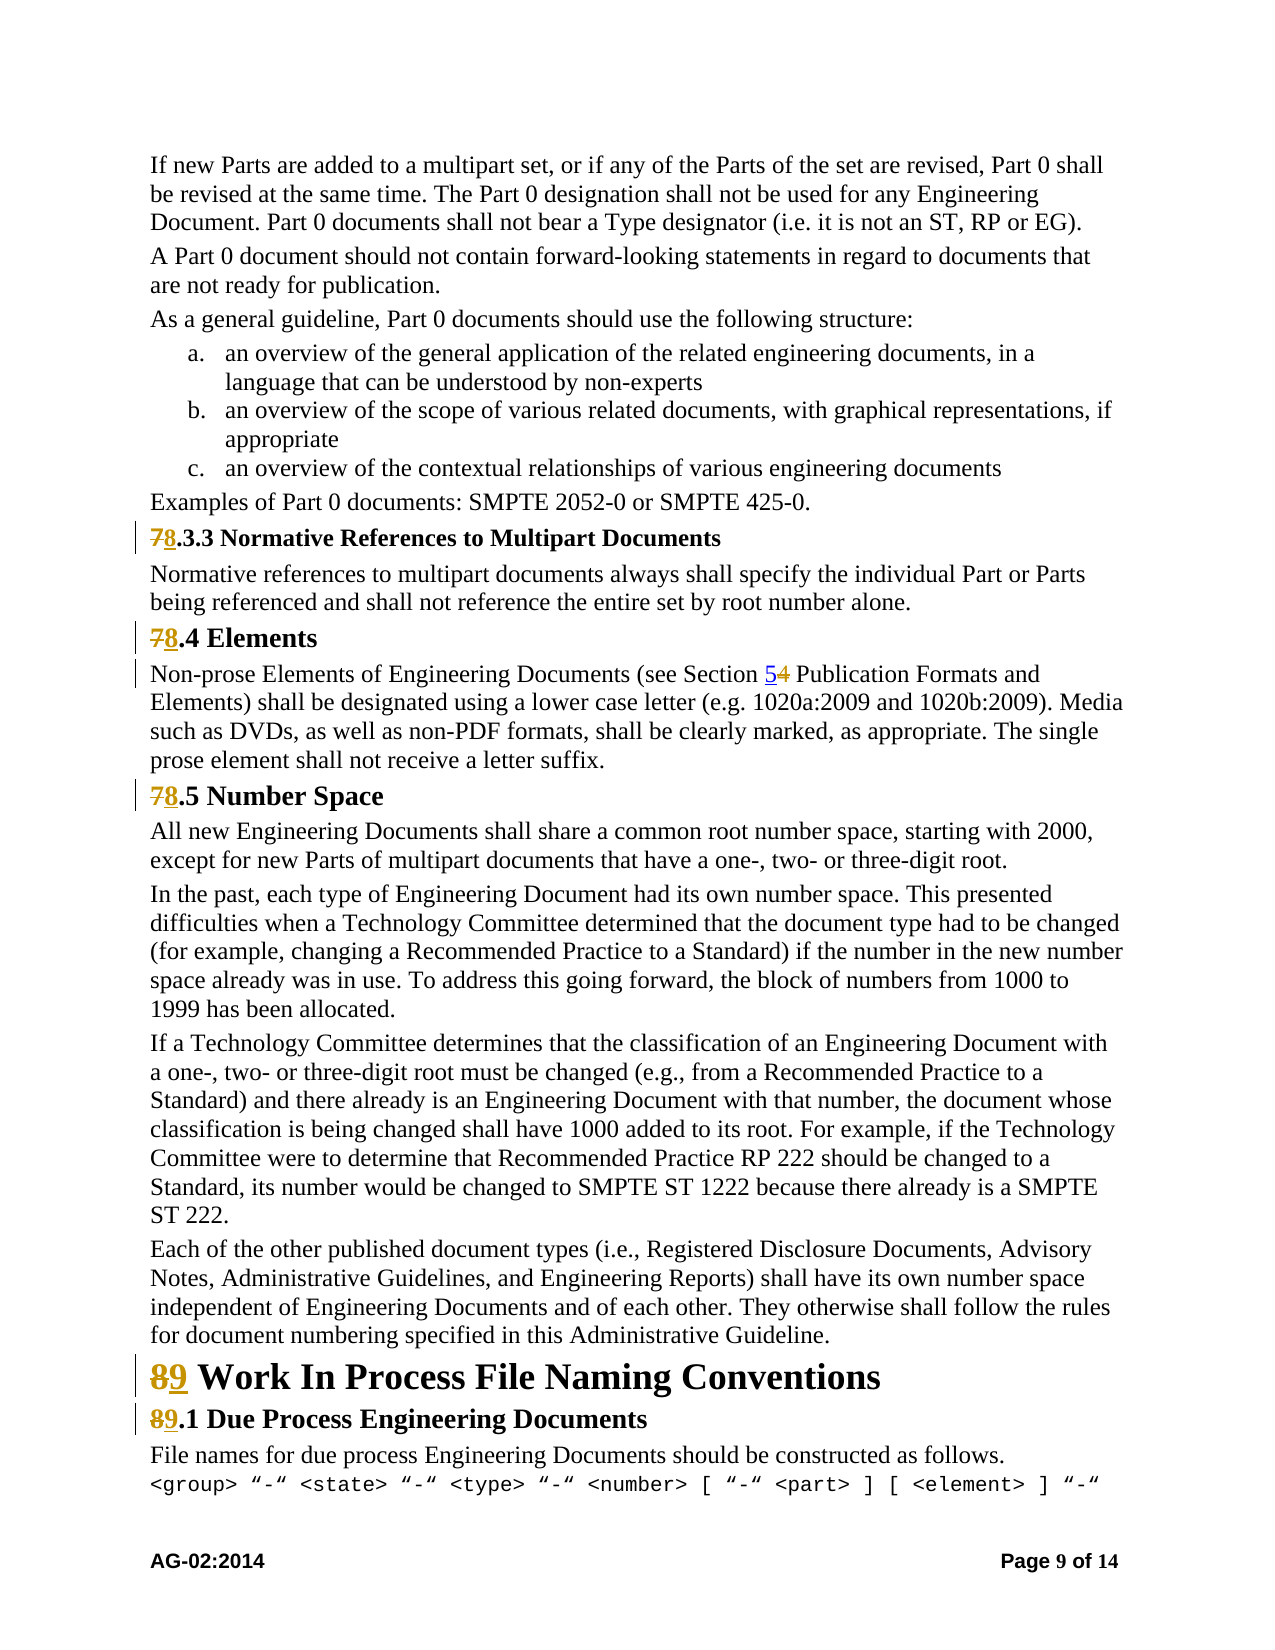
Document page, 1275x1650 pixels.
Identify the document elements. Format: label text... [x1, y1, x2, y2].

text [150, 150, 1125, 236]
subtitle .3.3 Normative References to Multipart Documents [150, 521, 1125, 553]
text If a Technology Committee determines that the classification of an Engineering Document with a one-, two- or three-digit root must be changed (e.g., from a Recommended Practice to a Standard) and there already is an Engineering Document with that number, the document whose classification is being changed shall have 1000 added to its root. For example, if the Technology Committee were to determine that Recommended Practice RP 222 should be changed to a Standard, its number would be changed to SMPTE ST 1222 because there already is a SMPTE ST 222. [150, 1028, 1125, 1229]
text <group> “-“ <state> “-“ <type> “-“ <number> [ “-“ <part> ] [ <element> ] “-“ [150, 1474, 1125, 1497]
text All new Engineering Documents shall share a common root number space, starting with 2000, except for new Parts of multipart documents that have a one-, two- or three-digit root. [150, 816, 1125, 874]
list an overview of the general application of the related engineering documents, in a language that can be understood by non-experts [187, 338, 1125, 395]
text File names for due process Engineering Documents should be constructed as follows. [150, 1440, 1125, 1469]
text Examples of Part 0 documents: SMPTE 2052-0 or SMPTE 425-0. [150, 487, 1125, 515]
list an overview of the contextual relationships of various engineering documents [187, 453, 1125, 482]
subtitle Work In Process File Naming Conventions [150, 1354, 1125, 1397]
list an overview of the scope of various related documents, with graphical representations, if appropriate [187, 395, 1125, 453]
text Normative references to multipart documents always shall specify the individual Part or Parts being referenced and shall not reference the entire set by root number alone. [150, 559, 1125, 616]
text As a general guideline, Part 0 documents should use the following structure: [150, 304, 1125, 333]
text Each of the other published document types (i.e., Registered Disclosure Documents, Advisory Notes, Administrative Guidelines, and Engineering Reports) shall have its own number space independent of Engineering Documents and of each other. They otherwise shall follow the rules for document numbering specified in this Administrative Guideline. [150, 1234, 1125, 1349]
text In the past, each type of Engineering Document had its own number space. This presented difficulties when a Technology Committee determined that the document type had to be changed (for example, changing a Recommended Practice to a Standard) if the number in the new number space already was in use. To address this going forward, the block of numbers from 1000 to 1999 has been allocated. [150, 879, 1125, 1023]
subtitle .5 Number Space [150, 779, 1125, 811]
subtitle .4 Elements [150, 621, 1125, 654]
text Non-prose Elements of Engineering Documents (see Section 5 Publication Formats and Elements) shall be designated using a lower case letter (e.g. 1020a:2009 and 1020b:2009). Media such as DVDs, as well as non-PDF formats, shall be clearly marked, as appropriate. The single prose element shall not receive a letter suffix. [150, 659, 1125, 774]
text A Part 0 document should not contain forward-looking statements in regard to documents that are not ready for publication. [150, 241, 1125, 299]
subtitle .1 Due Process Engineering Documents [150, 1402, 1125, 1435]
